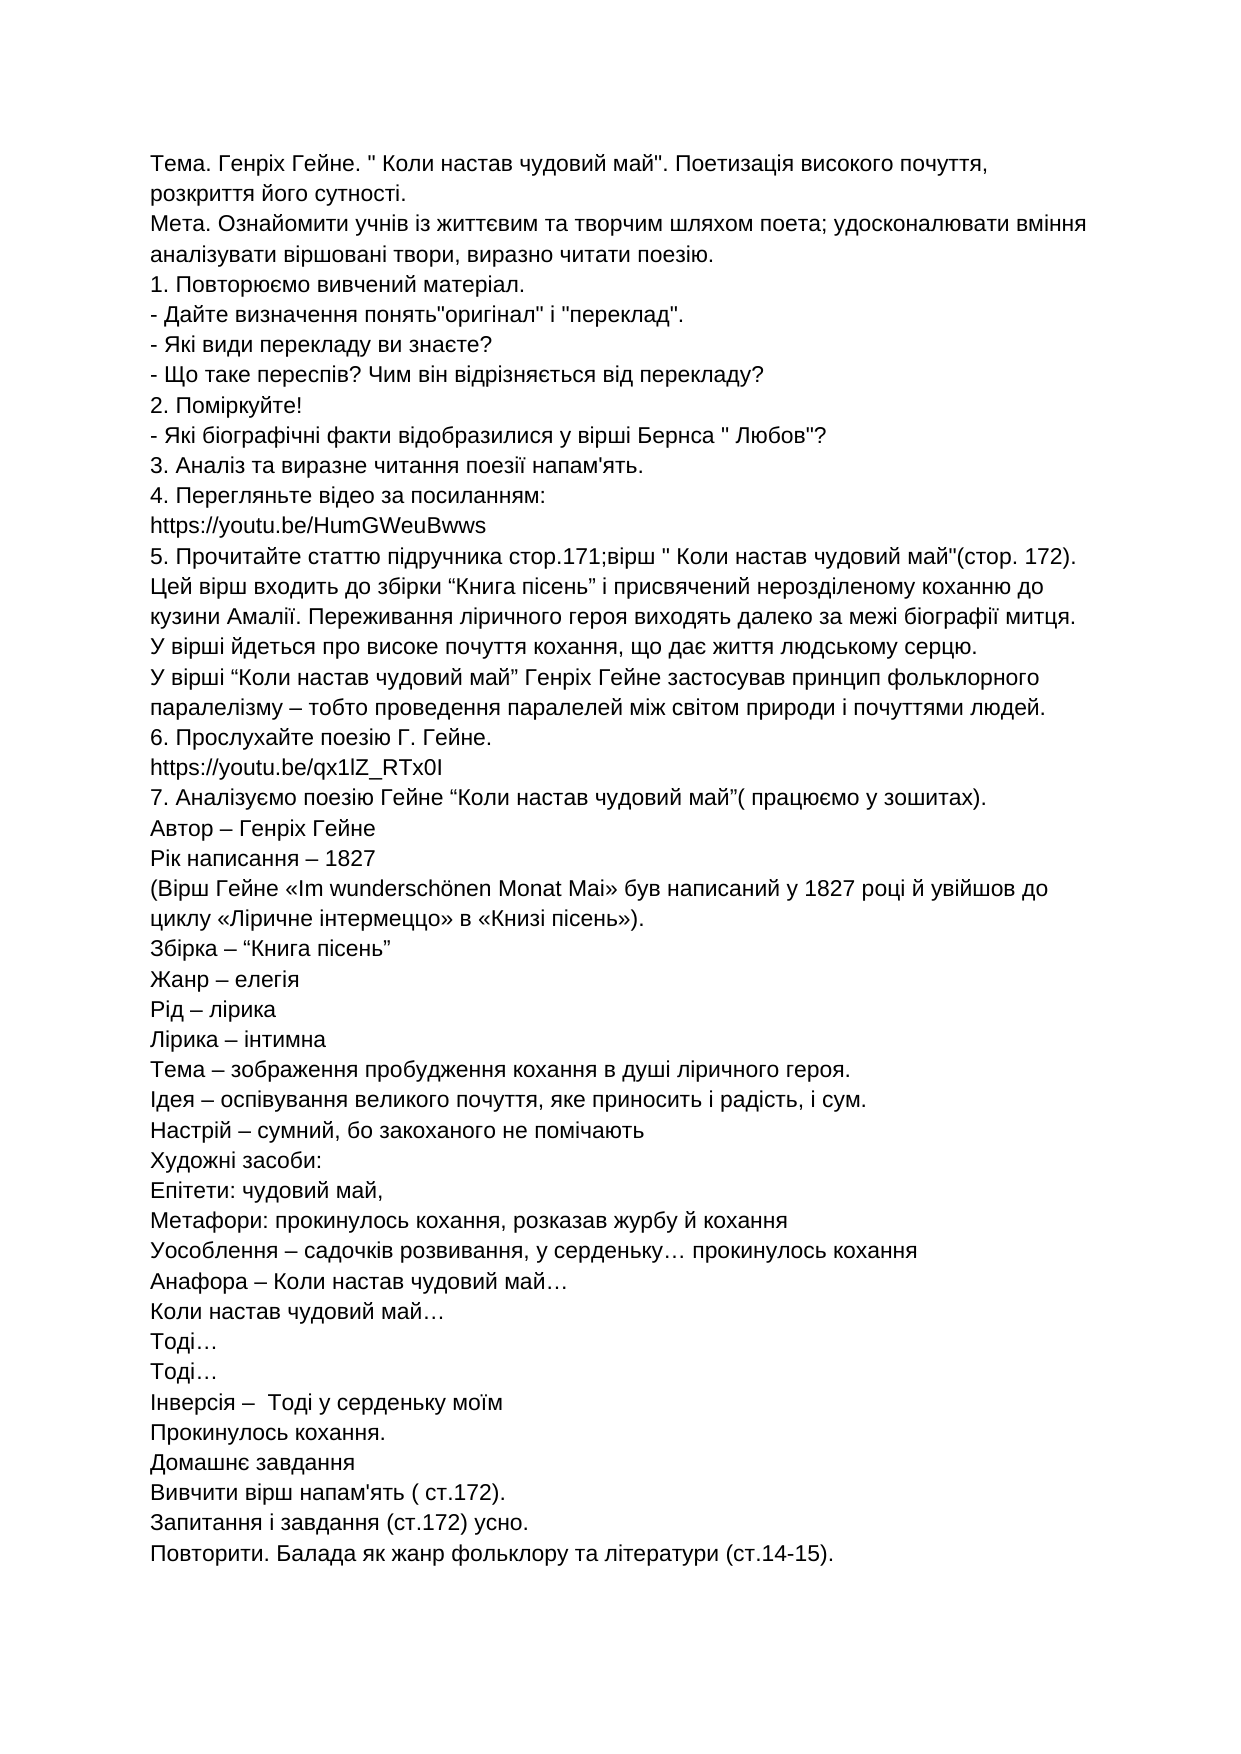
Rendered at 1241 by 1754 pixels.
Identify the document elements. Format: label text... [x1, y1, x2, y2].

text 6. Прослухайте поезію Г. Гейне. [150, 724, 1090, 750]
text https://youtu.be/HumGWeuBwws [150, 512, 1090, 539]
text Лірика – інтимна [150, 1026, 1090, 1052]
text Епітети: чудовий май, [150, 1177, 1090, 1203]
text Вивчити вірш напам'ять ( ст.172). [150, 1479, 1090, 1506]
text Домашнє завдання [150, 1449, 1090, 1475]
text Коли настав чудовий май… [150, 1298, 1090, 1324]
text Прокинулось кохання. [150, 1419, 1090, 1445]
text Автор – Генріх Гейне [150, 814, 1090, 841]
text Тоді… [150, 1358, 1090, 1385]
text Художні засоби: [150, 1147, 1090, 1173]
text - Які види перекладу ви знаєте? [150, 331, 1090, 358]
text Анафора – Коли настав чудовий май… [150, 1268, 1090, 1294]
text Тема – зображення пробудження кохання в душі ліричного героя. [150, 1056, 1090, 1083]
text Настрій – сумний, бо закоханого не помічають [150, 1117, 1090, 1143]
text Ідея – оспівування великого почуття, яке приносить і радість, і сум. [150, 1086, 1090, 1113]
text У вірші “Коли настав чудовий май” Генріх Гейне застосував принцип фольклорного паралелізму – тобто проведення паралелей між світом природи і почуттями людей. [150, 663, 1090, 720]
text 1. Повторюємо вивчений матеріал. [150, 271, 1090, 297]
text - Що таке переспів? Чим він відрізняється від перекладу? [150, 361, 1090, 388]
text Мета. Ознайомити учнів із життєвим та творчим шляхом поета; удосконалювати вміння аналізувати віршовані твори, виразно читати поезію. [150, 210, 1090, 267]
text Тема. Генріх Гейне. " Коли настав чудовий май". Поетизація високого почуття, розкриття його сутності. [150, 150, 1090, 207]
text 4. Перегляньте відео за посиланням: [150, 482, 1090, 509]
text Жанр – елегія [150, 966, 1090, 992]
text Збірка – “Книга пісень” [150, 935, 1090, 962]
text Метафори: прокинулось кохання, розказав журбу й кохання [150, 1207, 1090, 1234]
text 2. Поміркуйте! [150, 392, 1090, 418]
text Тоді… [150, 1328, 1090, 1354]
text (Вірш Гейне «Im wunderschönen Monat Mai» був написаний у 1827 році й увійшов до циклу «Ліричне інтермеццо» в «Книзі пісень»). [150, 875, 1090, 932]
text - Дайте визначення понять"оригінал" і "переклад". [150, 301, 1090, 327]
text 5. Прочитайте статтю підручника стор.171;вірш " Коли настав чудовий май"(стор. 172). [150, 543, 1090, 569]
text Цей вірш входить до збірки “Книга пісень” і присвячений нерозділеному коханню до кузини Амалії. Переживання ліричного героя виходять далеко за межі біографії митця. У вірші йдеться про високе почуття кохання, що дає життя людському серцю. [150, 573, 1090, 660]
text Запитання і завдання (ст.172) усно. [150, 1509, 1090, 1536]
text Повторити. Балада як жанр фольклору та літератури (ст.14-15). [150, 1539, 1090, 1566]
text Рід – лірика [150, 996, 1090, 1022]
text Інверсія – Тоді у серденьку моїм [150, 1388, 1090, 1415]
text 3. Аналіз та виразне читання поезії напам'ять. [150, 452, 1090, 478]
text https://youtu.be/qx1lZ_RTx0I [150, 754, 1090, 781]
text Уособлення – садочків розвивання, у серденьку… прокинулось кохання [150, 1237, 1090, 1264]
text Рік написання – 1827 [150, 845, 1090, 871]
text - Які біографічні факти відобразилися у вірші Бернса " Любов"? [150, 422, 1090, 448]
text 7. Аналізуємо поезію Гейне “Коли настав чудовий май”( працюємо у зошитах). [150, 784, 1090, 811]
